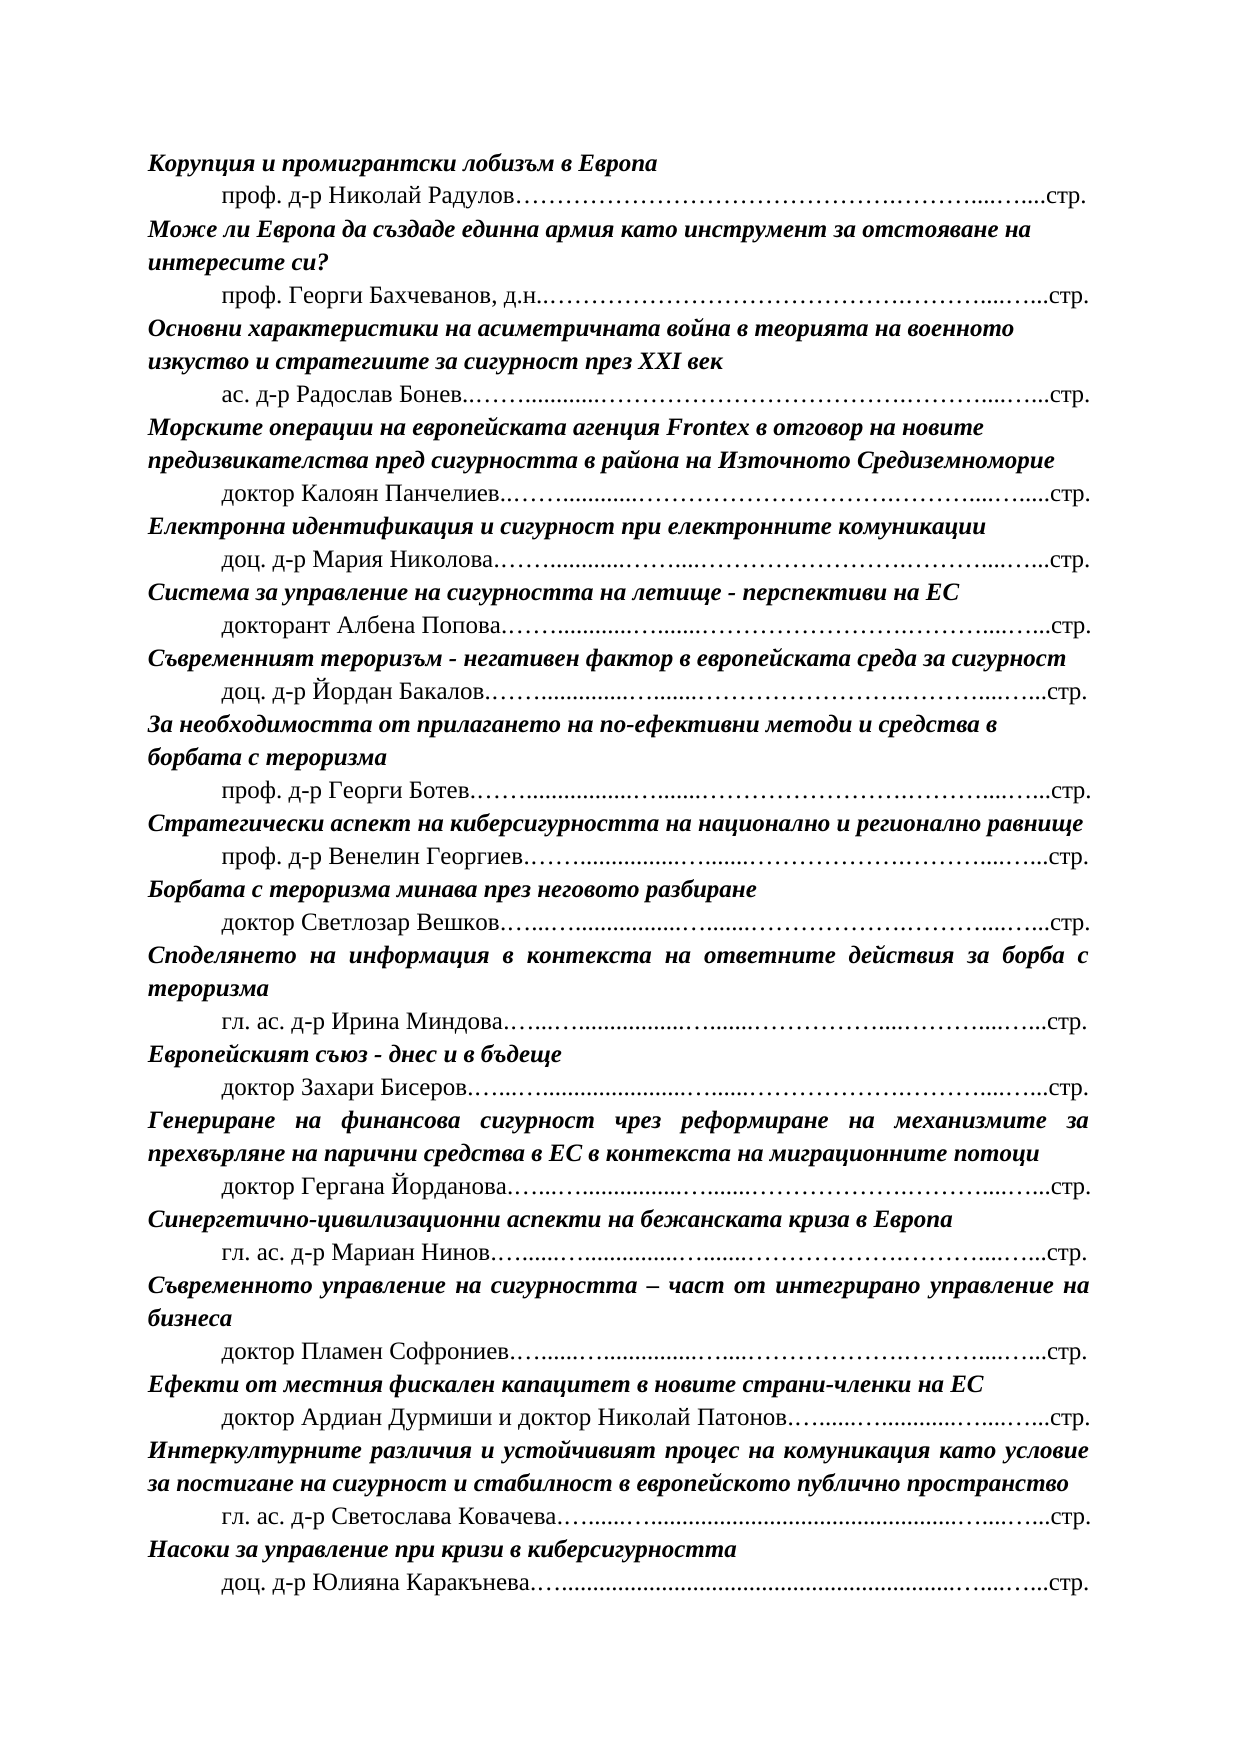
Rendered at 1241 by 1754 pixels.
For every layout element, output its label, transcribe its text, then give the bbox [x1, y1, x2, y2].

text Основни характеристики на асиметричната война в теорията на военното изкуство и стратегиите за сигурност през ХХI век [148, 313, 1093, 374]
text гл. ас. д-р Светослава Ковачева.…......….................................................…....…...стр. [148, 1501, 1093, 1530]
text Интеркултурните различия и устойчивият процес на комуникация като условие за постигане на сигурност и стабилност в европейското публично пространство [148, 1435, 1093, 1497]
text доц. д-р Йордан Бакалов.……..............….......…………………….………....…...стр. [148, 676, 1093, 705]
text доктор Пламен Софрониев.…......…...............…....……………….………....…...стр. [148, 1336, 1093, 1365]
text Борбата с тероризма минава през неговото разбиране [148, 874, 1093, 903]
text Европейският съюз - днес и в бъдеще [148, 1039, 1093, 1068]
text За необходимостта от прилагането на по-ефективни методи и средства в борбата с тероризма [148, 709, 1093, 771]
text Съвременният тероризъм - негативен фактор в европейската среда за сигурност [148, 643, 1093, 672]
text Генериране на финансова сигурност чрез реформиране на механизмите за прехвърляне на парични средства в ЕС в контекста на миграционните потоци [148, 1105, 1093, 1167]
text проф. Георги Бахчеванов, д.н..…………………………………….………....…...стр. [148, 280, 1093, 308]
text Синергетично-цивилизационни аспекти на бежанската криза в Европа [148, 1204, 1093, 1233]
text доц. д-р Юлияна Каракънева.…...............................................................…....…...стр. [148, 1567, 1093, 1596]
text Електронна идентификация и сигурност при електронните комуникации [148, 511, 1093, 539]
text ас. д-р Радослав Бонев..……............……………………………….………....…...стр. [148, 379, 1093, 407]
text доктор Захари Бисеров.…...….......................…......……………….………....…...стр. [148, 1072, 1093, 1101]
text проф. д-р Венелин Георгиев.……................….......……………….………....…...стр. [148, 841, 1093, 870]
text гл. ас. д-р Мариан Нинов.…......…...............….......……………….………....…...стр. [148, 1237, 1093, 1266]
text доктор Гергана Йорданова.…...…................….......……………….………....…...стр. [148, 1171, 1093, 1200]
text проф. д-р Георги Ботев.…….................….......…………………….………....…...стр. [148, 775, 1093, 804]
text гл. ас. д-р Ирина Миндова.…...….................….......……………....………....…...стр. [148, 1006, 1093, 1035]
text проф. д-р Николай Радулов……………………………………….………....…....стр. [148, 181, 1093, 209]
text Съвременното управление на сигурността – част от интегрирано управление на бизнеса [148, 1270, 1093, 1332]
text докторант Албена Попова.……............….......…………………….………....…...стр. [148, 610, 1093, 639]
text доц. д-р Мария Николова.……............……....…………………….………....…...стр. [148, 544, 1093, 573]
text доктор Ардиан Дурмиши и доктор Николай Патонов.…......…............…....…...стр. [148, 1402, 1093, 1431]
text Споделянето на информация в контекста на ответните действия за борба с тероризма [148, 940, 1093, 1002]
text Корупция и промигрантски лобизъм в Европа [148, 148, 1093, 176]
text доктор Светлозар Вешков.…...….................….......……………….………....…...стр. [148, 907, 1093, 936]
text Система за управление на сигурността на летище - перспективи на ЕС [148, 577, 1093, 606]
text Морските операции на европейската агенция Frontex в отговор на новите предизвикателства пред сигурността в района на Източното Средиземноморие [148, 412, 1093, 473]
text Стратегически аспект на киберсигурността на национално и регионално равнище [148, 808, 1093, 837]
text Може ли Европа да създаде единна армия като инструмент за отстояване на интересите си? [148, 214, 1093, 275]
text Ефекти от местния фискален капацитет в новите страни-членки на ЕС [148, 1369, 1093, 1398]
text доктор Калоян Панчелиев..……............………………………….………....….....стр. [148, 478, 1093, 507]
text Насоки за управление при кризи в киберсигурността [148, 1534, 1093, 1563]
